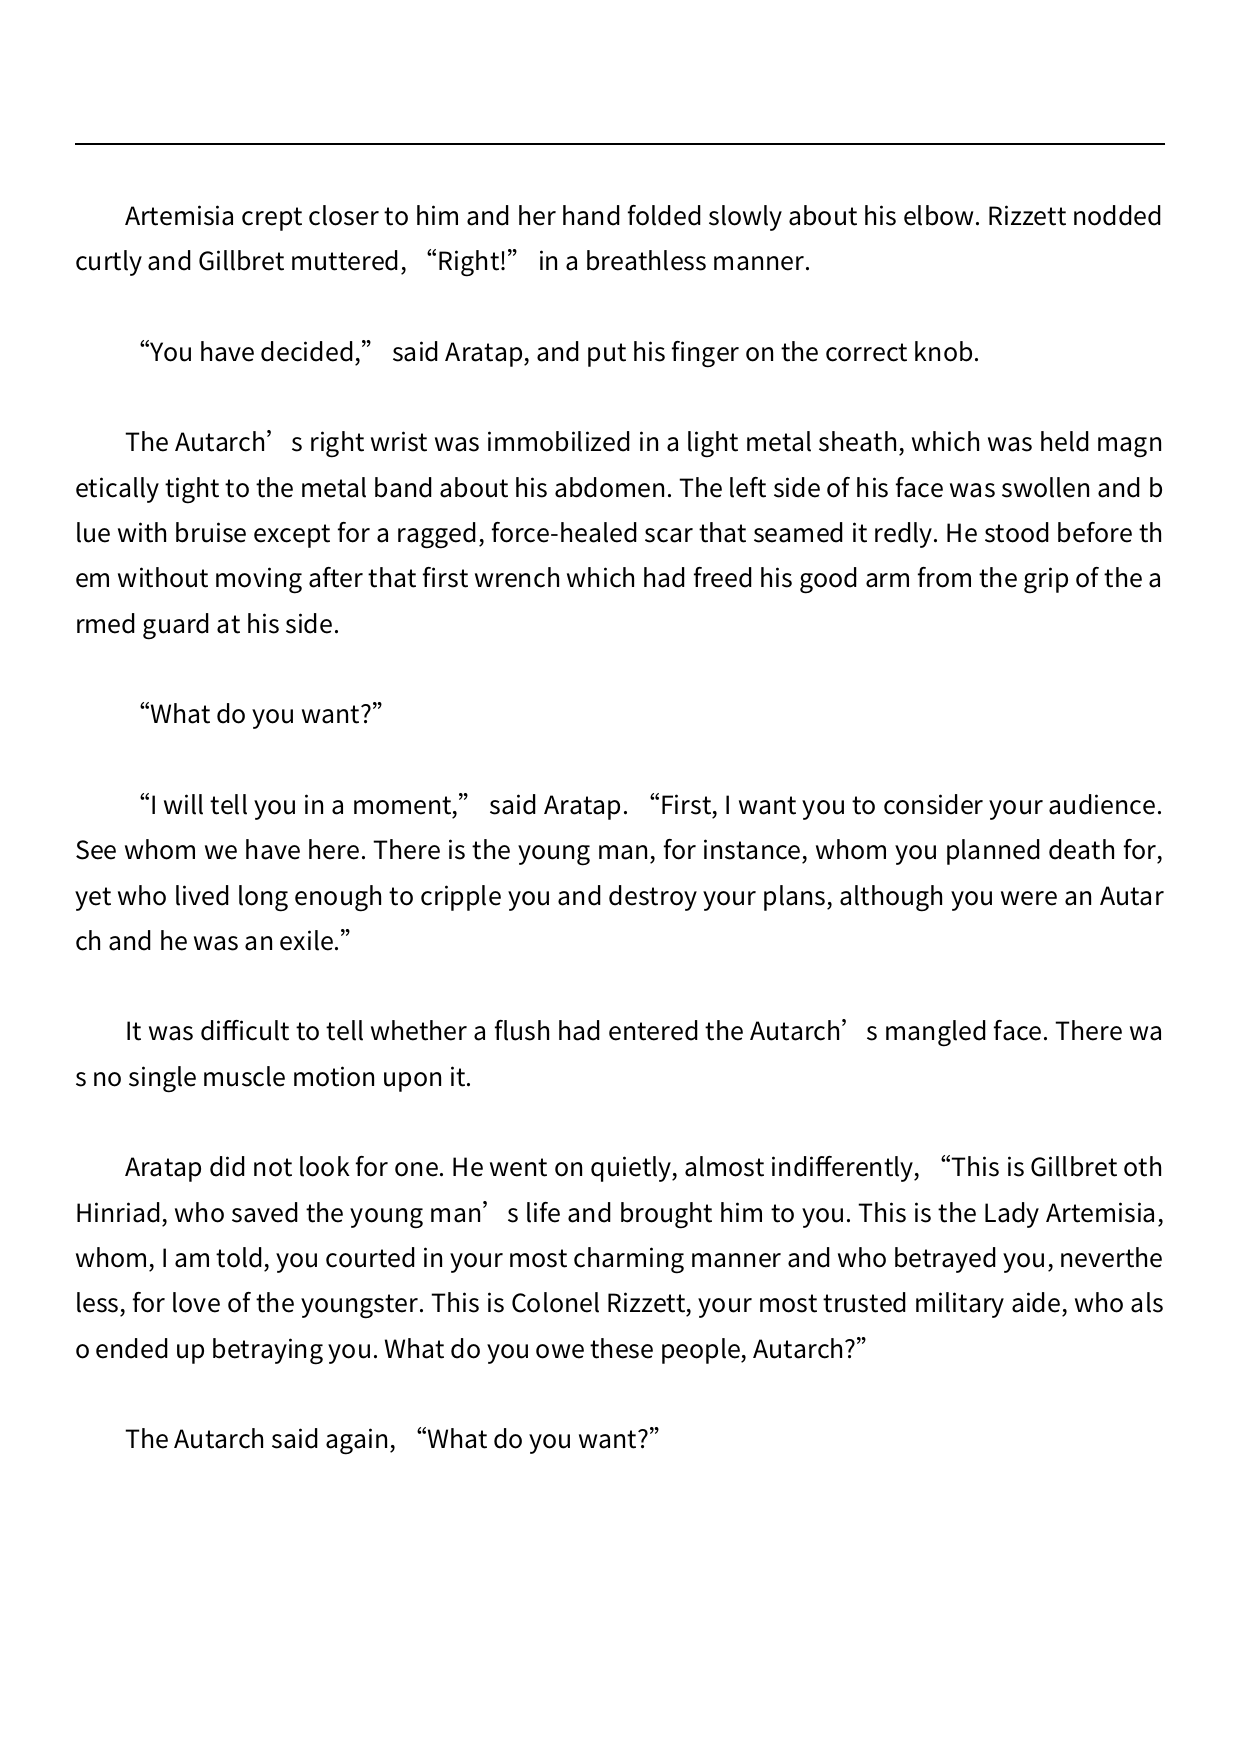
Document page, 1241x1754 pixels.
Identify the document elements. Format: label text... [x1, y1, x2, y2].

text “I will tell you in a moment,” said Aratap. “First, I want you to consider your audience. See whom we have here. There is the young man, for instance, whom you planned death for, yet who lived long enough to cripple you and destroy your plans, although you were an Autarch and he was an exile.” [75, 781, 1165, 962]
text “You have decided,” said Aratap, and put his finger on the correct knob. [75, 328, 1165, 373]
text The Autarch’s right wrist was immobilized in a light metal sheath, which was held magnetically tight to the metal band about his abdomen. The left side of his face was swollen and blue with bruise except for a ragged, force-healed scar that seamed it redly. He stood before them without moving after that first wrench which had freed his good arm from the grip of the armed guard at his side. [75, 418, 1165, 645]
text Aratap did not look for one. He went on quietly, almost indifferently, “This is Gillbret oth Hinriad, who saved the young man’s life and brought him to you. This is the Lady Artemisia, whom, I am told, you courted in your most charming manner and who betrayed you, nevertheless, for love of the youngster. This is Colonel Rizzett, your most trusted military aide, who also ended up betraying you. What do you owe these people, Autarch?” [75, 1143, 1165, 1370]
text The Autarch said again, “What do you want?” [75, 1415, 1165, 1461]
text “What do you want?” [75, 690, 1165, 736]
text It was difficult to tell whether a flush had entered the Autarch’s mangled face. There was no single muscle motion upon it. [75, 1007, 1165, 1098]
text Artemisia crept closer to him and her hand folded slowly about his elbow. Rizzett nodded curtly and Gillbret muttered, “Right!” in a breathless manner. [75, 192, 1165, 282]
